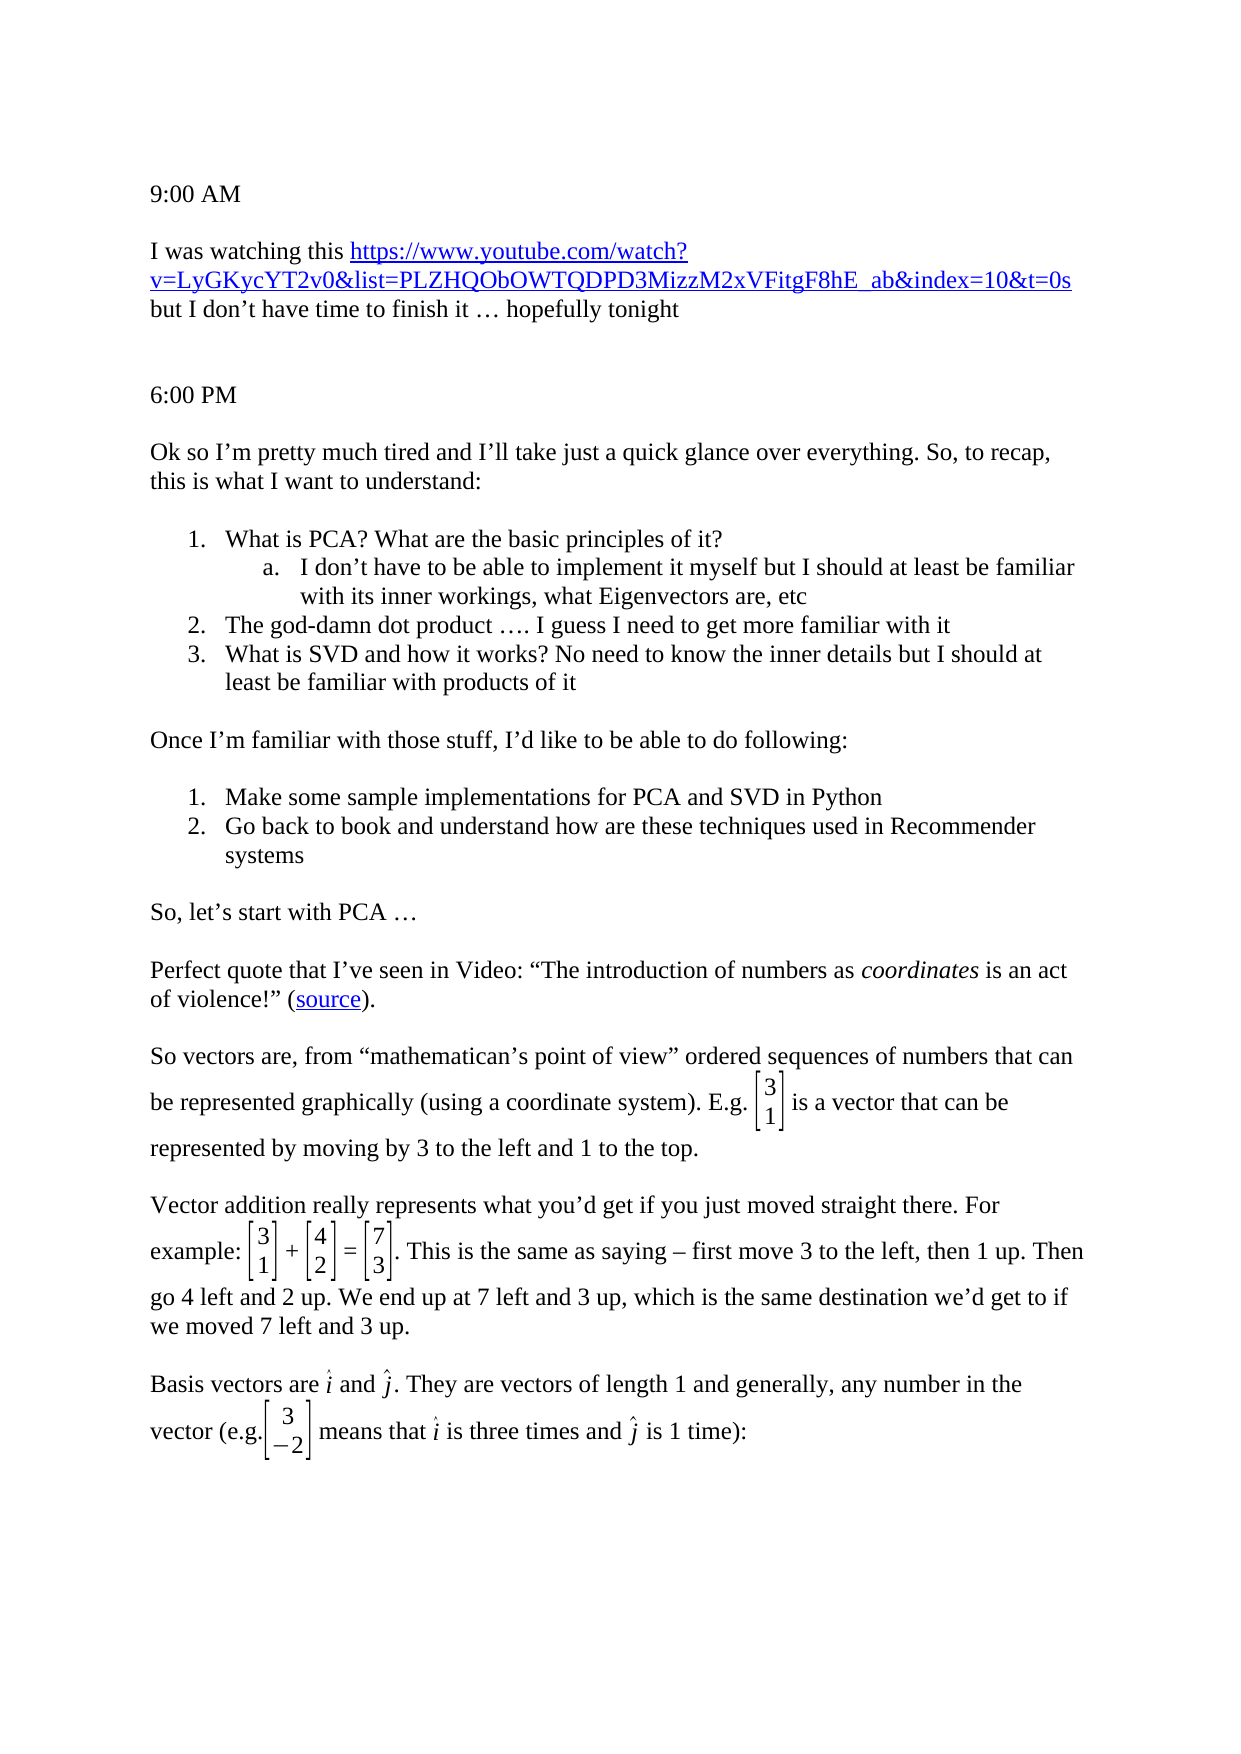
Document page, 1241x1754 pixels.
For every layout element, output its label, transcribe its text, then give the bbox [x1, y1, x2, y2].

text Perfect quote that I’ve seen in Video: “The introduction of numbers as coordinates is an act of violence!” (source). [150, 955, 1090, 1012]
list I don’t have to be able to implement it myself but I should at least be familiar with its inner workings, what Eigenvectors are, etc [262, 552, 1090, 610]
list Make some sample implementations for PCA and SVD in Python [187, 782, 1090, 811]
text I was watching this https://www.youtube.com/watch?v=LyGKycYT2v0&list=PLZHQObOWTQDPD3MizzM2xVFitgF8hE_ab&index=10&t=0s but I don’t have time to finish it … hopefully tonight [150, 236, 1090, 322]
text So, let’s start with PCA … [150, 897, 1090, 926]
text So vectors are, from “mathematican’s point of view” ordered sequences of numbers that can be represented graphically (using a coordinate system). E.g. is a vector that can be represented by moving by 3 to the left and 1 to the top. [150, 1041, 1090, 1162]
list What is PCA? What are the basic principles of it? [187, 524, 1090, 552]
text Ok so I’m pretty much tired and I’ll take just a quick glance over everything. So, to recap, this is what I want to understand: [150, 437, 1090, 495]
text 9:00 AM [150, 179, 1090, 207]
text 6:00 PM [150, 380, 1090, 409]
list What is SVD and how it works? No need to know the inner details but I should at least be familiar with products of it [187, 639, 1090, 696]
list The god-damn dot product …. I guess I need to get more familiar with it [187, 610, 1090, 639]
list Go back to book and understand how are these techniques used in Recommender systems [187, 811, 1090, 869]
text Vector addition really represents what you’d get if you just moved straight there. For example: + = . This is the same as saying – first move 3 to the left, then 1 up. Then go 4 left and 2 up. We end up at 7 left and 3 up, which is the same destination we’d get to if we moved 7 left and 3 up. [150, 1191, 1090, 1340]
text Basis vectors are and . They are vectors of length 1 and generally, any number in the vector (e.g. means that is three times and is 1 time): [150, 1368, 1090, 1462]
text Once I’m familiar with those stuff, I’d like to be able to do following: [150, 725, 1090, 754]
